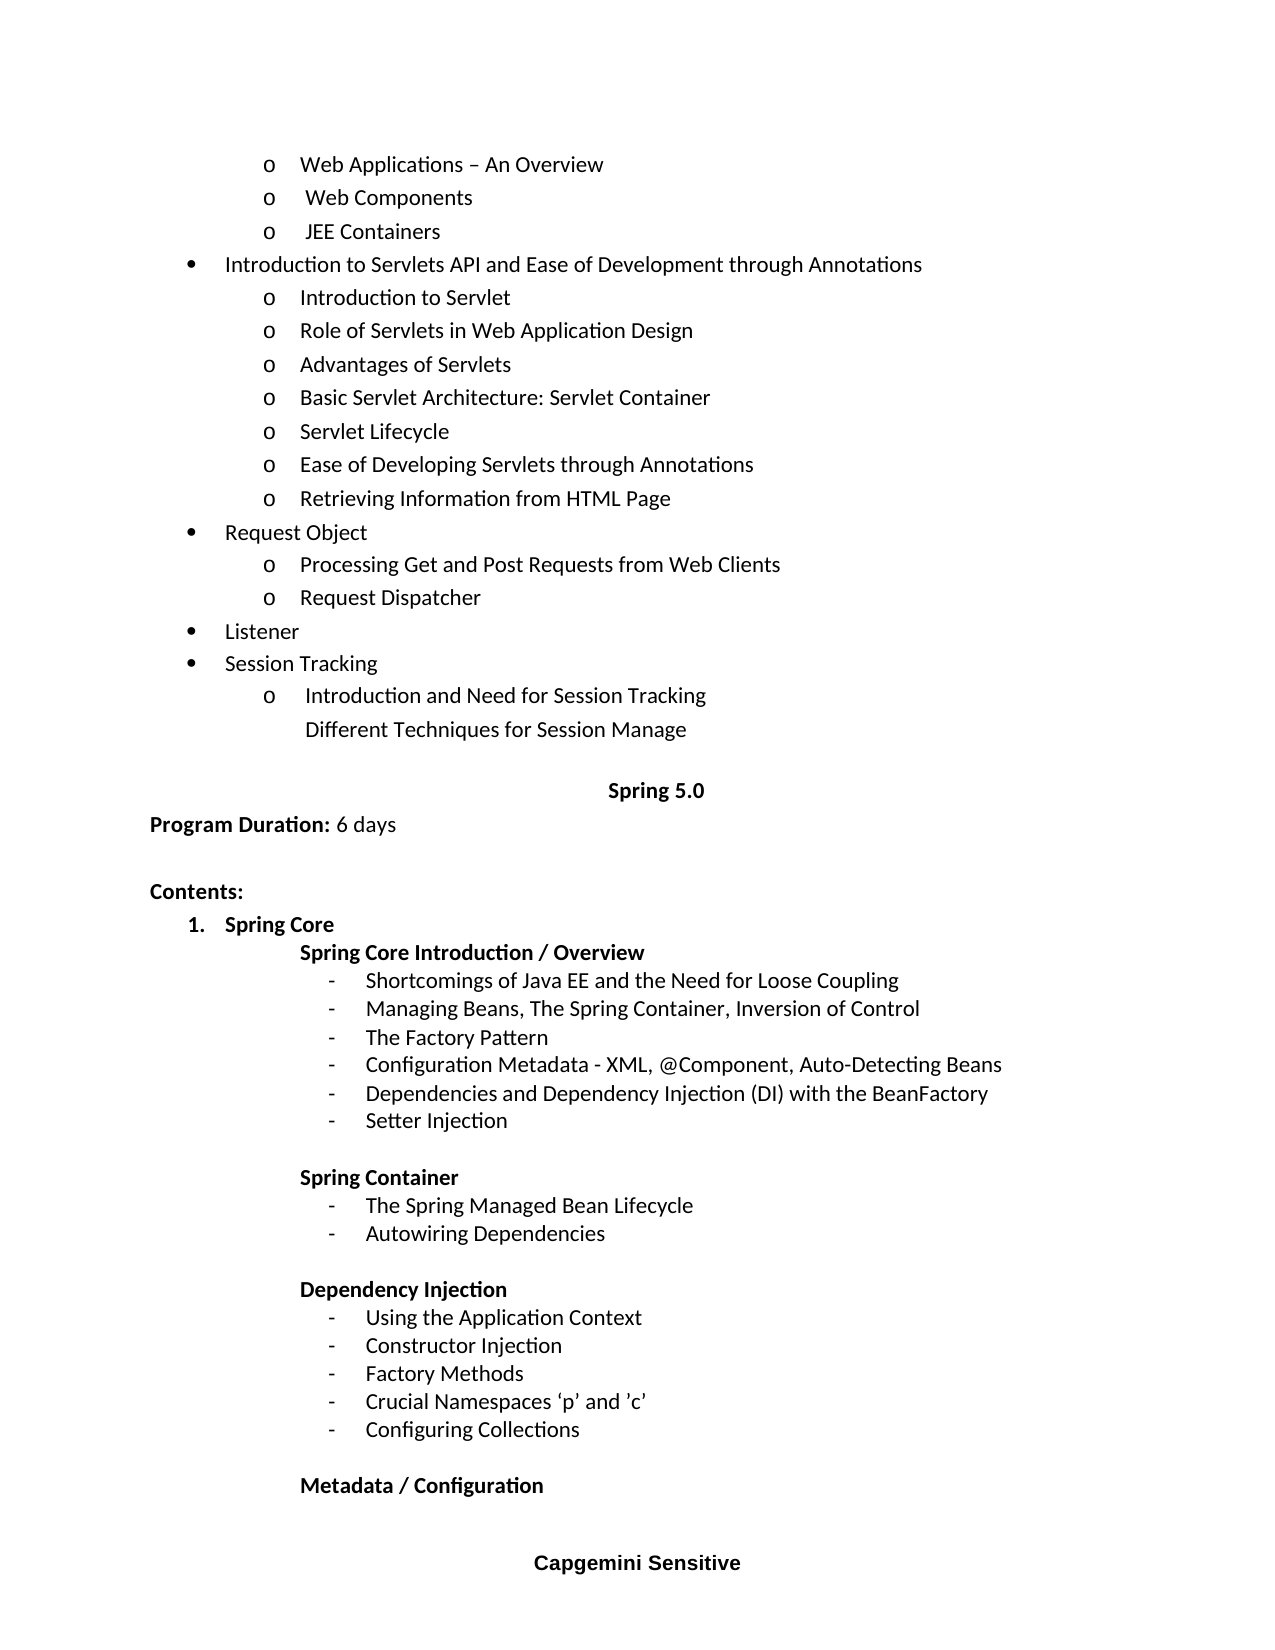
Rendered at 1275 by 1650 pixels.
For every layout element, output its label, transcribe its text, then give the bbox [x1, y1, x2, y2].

text Contents: [150, 877, 1125, 905]
list Retrieving Information from HTML Page [262, 484, 1125, 513]
list Factory Methods [328, 1359, 1125, 1387]
list Advantages of Servlets [262, 350, 1125, 379]
text Program Duration: 6 days [150, 810, 1125, 838]
list Managing Beans, The Spring Container, Inversion of Control [328, 994, 1125, 1023]
list Using the Application Context [328, 1303, 1125, 1331]
list Autowiring Dependencies [328, 1219, 1125, 1247]
text Dependency Injection [225, 1275, 1125, 1303]
list Configuration Metadata - XML, @Component, Auto-Detecting Beans [328, 1051, 1125, 1079]
list Basic Servlet Architecture: Servlet Container [262, 383, 1125, 413]
list The Spring Managed Bean Lifecycle [328, 1191, 1125, 1219]
list The Factory Pattern [328, 1023, 1125, 1051]
list Dependencies and Dependency Injection (DI) with the BeanFactory [328, 1079, 1125, 1107]
list Introduction to Servlet [262, 283, 1125, 312]
text Spring Container [225, 1163, 1125, 1191]
list Servlet Lifecycle [262, 417, 1125, 446]
list Web Components [262, 183, 1125, 213]
list Introduction to Servlets API and Ease of Development through Annotations [187, 251, 1125, 279]
list Shortcomings of Java EE and the Need for Loose Coupling [328, 967, 1125, 994]
list Spring Core [187, 911, 1125, 938]
list Request Dispatcher [262, 583, 1125, 612]
list Crucial Namespaces ‘p’ and ’c’ [328, 1387, 1125, 1415]
list Request Object [187, 518, 1125, 546]
list Ease of Developing Servlets through Annotations [262, 451, 1125, 480]
list Session Tracking [187, 649, 1125, 677]
list Introduction and Need for Session Tracking [262, 681, 1125, 710]
list Listener [187, 617, 1125, 645]
list Web Applications – An Overview [262, 150, 1125, 179]
list Constructor Injection [328, 1331, 1125, 1359]
list Different Techniques for Session Manage [300, 715, 1125, 743]
text Metadata / Configuration [225, 1471, 1125, 1499]
text Spring Core Introduction / Overview [225, 938, 1125, 967]
list Configuring Collections [328, 1415, 1125, 1443]
list JEE Containers [262, 217, 1125, 246]
text Spring 5.0 [187, 776, 1125, 804]
list Role of Servlets in Web Application Design [262, 316, 1125, 346]
list Setter Injection [328, 1107, 1125, 1135]
list Processing Get and Post Requests from Web Clients [262, 550, 1125, 579]
